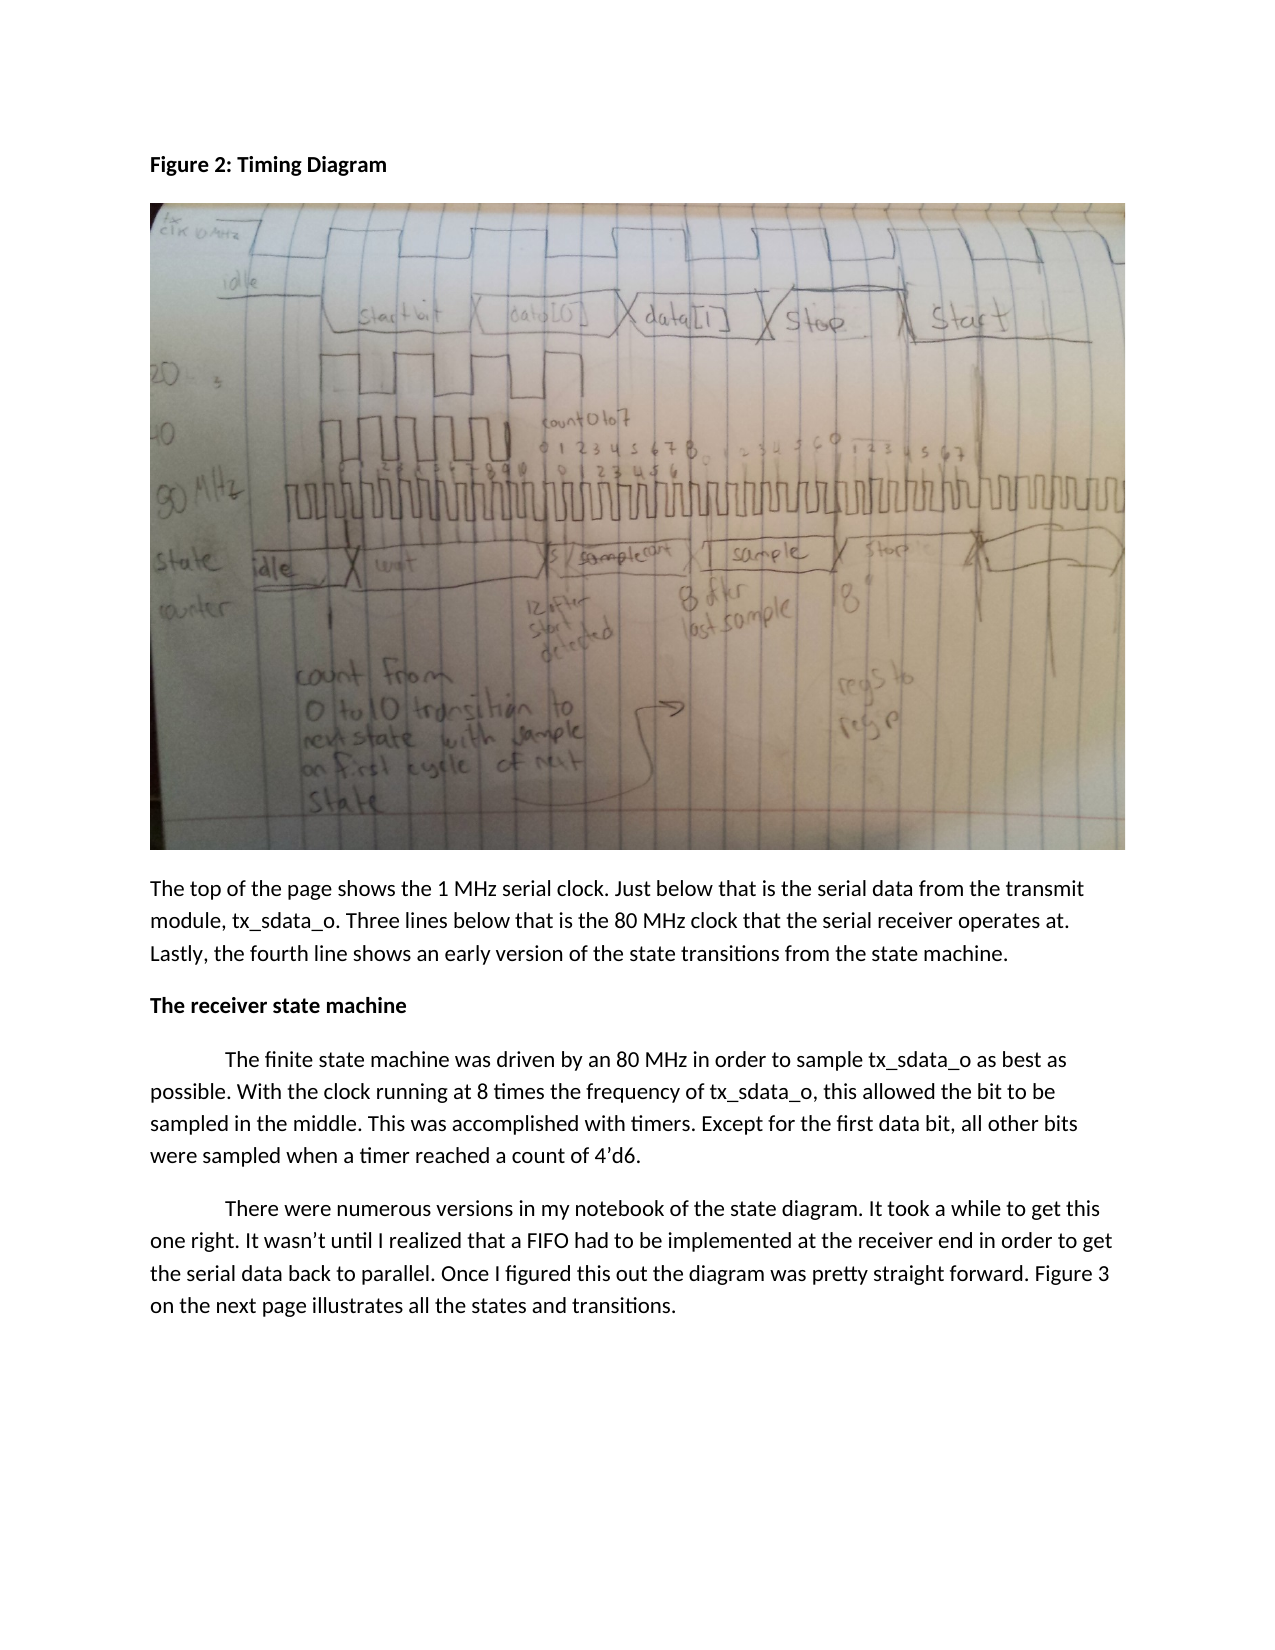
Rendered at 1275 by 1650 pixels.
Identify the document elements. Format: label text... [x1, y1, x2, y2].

text There were numerous versions in my notebook of the state diagram. It took a while to get this one right. It wasn’t until I realized that a FIFO had to be implemented at the receiver end in order to get the serial data back to parallel. Once I figured this out the diagram was pretty straight forward. Figure 3 on the next page illustrates all the states and transitions. [150, 1194, 1125, 1319]
picture [150, 203, 1125, 850]
text The receiver state machine [150, 992, 1125, 1020]
text The top of the page shows the 1 MHz serial clock. Just below that is the serial data from the transmit module, tx_sdata_o. Three lines below that is the 80 MHz clock that the serial receiver operates at. Lastly, the fourth line shows an early version of the state transitions from the state machine. [150, 874, 1125, 967]
text The finite state machine was driven by an 80 MHz in order to sample tx_sdata_o as best as possible. With the clock running at 8 times the frequency of tx_sdata_o, this allowed the bit to be sampled in the middle. This was accomplished with timers. Except for the first data bit, all other bits were sampled when a timer reached a count of 4’d6. [150, 1045, 1125, 1169]
text Figure 2: Timing Diagram [150, 150, 1125, 178]
